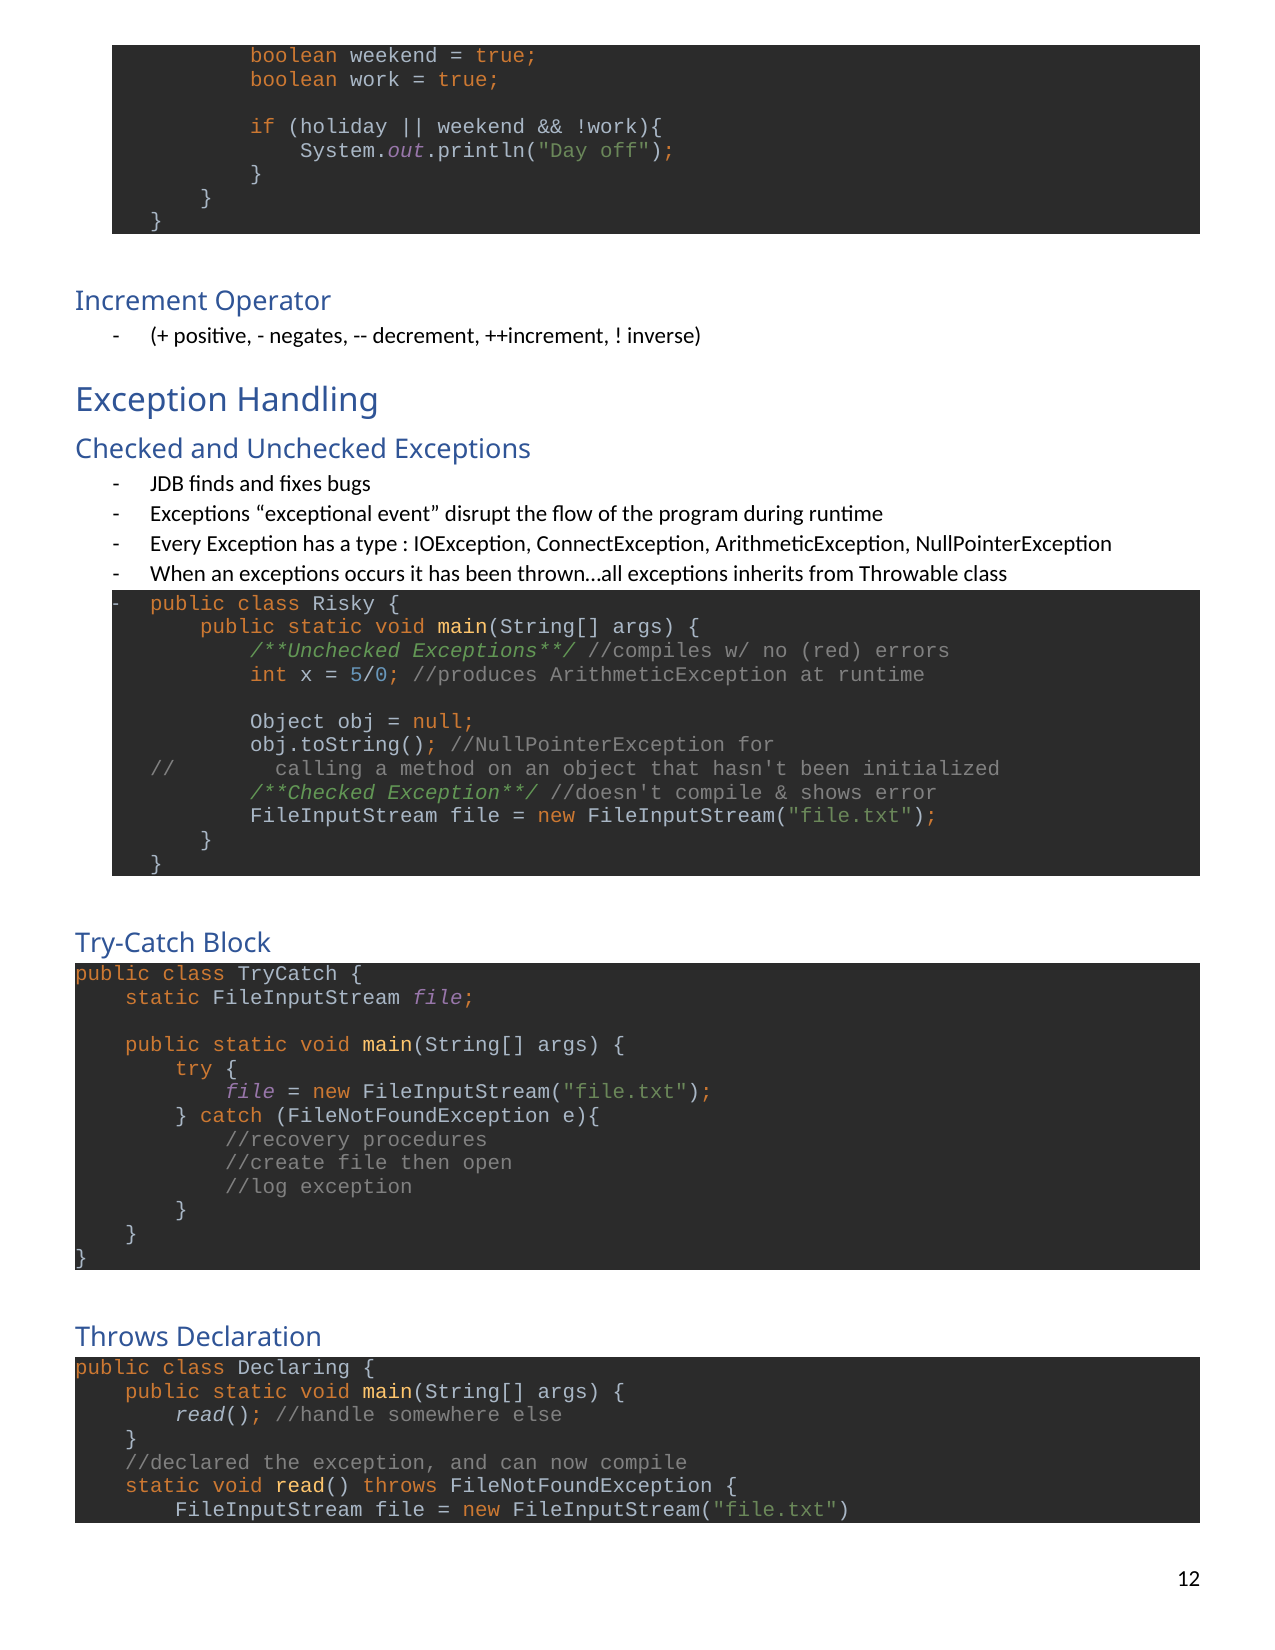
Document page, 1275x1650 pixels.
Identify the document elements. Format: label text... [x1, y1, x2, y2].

list (+ positive, - negates, -- decrement, ++increment, ! inverse) [112, 321, 1200, 349]
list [112, 45, 1200, 234]
list Every Exception has a type : IOException, ConnectException, ArithmeticException, NullPointerException [112, 529, 1200, 557]
list When an exceptions occurs it has been thrown…all exceptions inherits from Throwable class [112, 559, 1200, 588]
subtitle Try-Catch Block [75, 923, 1200, 960]
subtitle Exception Handling [75, 376, 1200, 421]
list public class Risky { public static void main(String[] args) { /**Unchecked Exceptions**/ //compiles w/ no (red) errors int x = 5/0; //produces ArithmeticException at runtime Object obj = null; obj.toString(); //NullPointerException for // calling a method on an object that hasn't been initialized /**Checked Exception**/ //doesn't compile & shows error FileInputStream file = new FileInputStream("file.txt"); } } [112, 590, 1200, 876]
subtitle Increment Operator [75, 281, 1200, 318]
subtitle Throws Declaration [75, 1317, 1200, 1354]
text public class TryCatch { static FileInputStream file; public static void main(String[] args) { try { file = new FileInputStream("file.txt"); } catch (FileNotFoundException e){ //recovery procedures //create file then open //log exception } } } [75, 963, 1200, 1270]
list Exceptions “exceptional event” disrupt the flow of the program during runtime [112, 499, 1200, 527]
subtitle Checked and Unchecked Exceptions [75, 429, 1200, 466]
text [75, 1357, 1200, 1523]
list JDB finds and fixes bugs [112, 469, 1200, 497]
